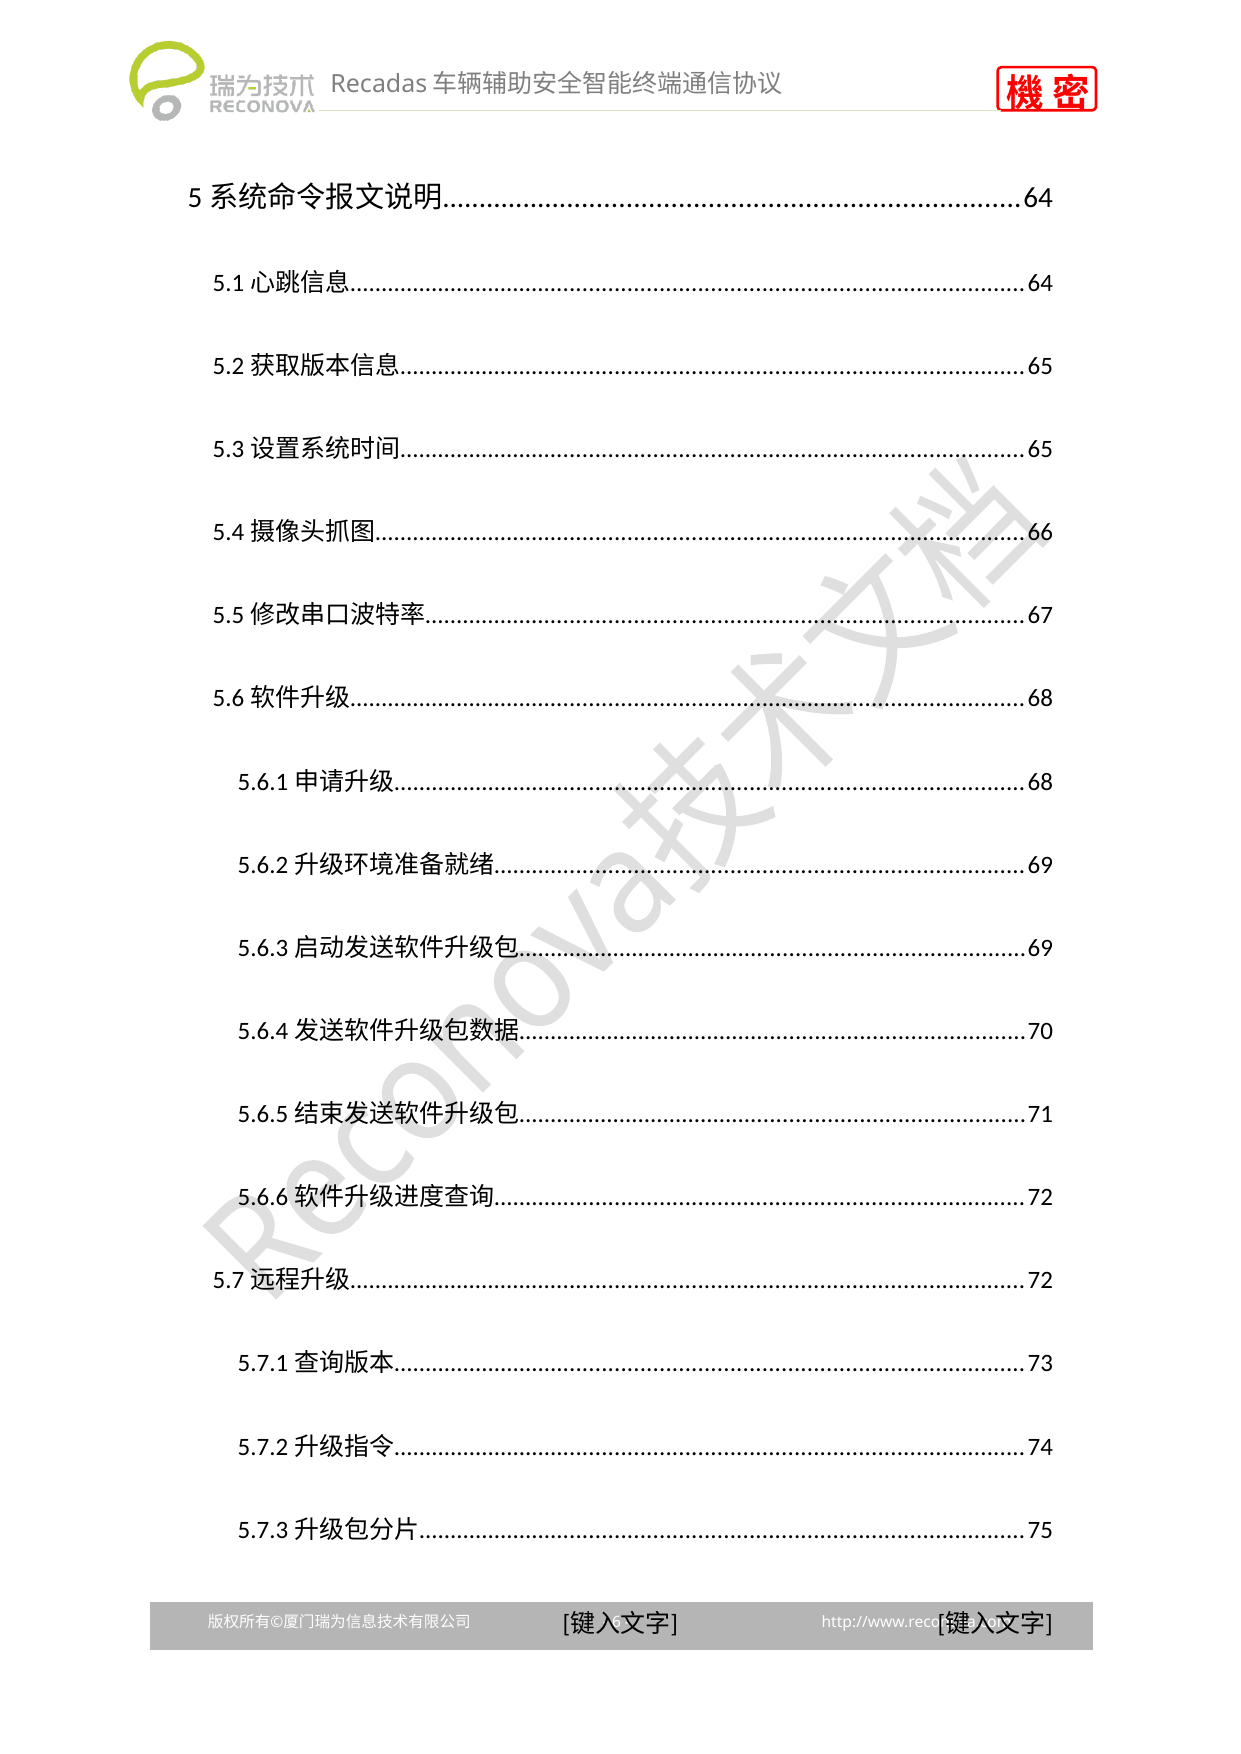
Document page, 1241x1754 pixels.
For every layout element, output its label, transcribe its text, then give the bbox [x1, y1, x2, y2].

text 5.6.3 启动发送软件升级包 [237, 913, 1053, 978]
text 5.6.2 升级环境准备就绪 [237, 830, 1053, 895]
text 5 系统命令报文说明 [187, 162, 1053, 227]
text 5.6.5 结束发送软件升级包 [237, 1079, 1053, 1144]
text 5.2 获取版本信息 [212, 331, 1053, 396]
text 5.3 设置系统时间 [212, 414, 1053, 479]
text 5.5 修改串口波特率 [212, 580, 1053, 645]
text 5.6 软件升级 [212, 663, 1053, 728]
text 5.6.1 申请升级 [237, 747, 1053, 812]
text 5.7.3 升级包分片 [237, 1495, 1053, 1560]
text 5.7 远程升级 [212, 1245, 1053, 1310]
text 5.4 摄像头抓图 [212, 497, 1053, 562]
text 5.6.4 发送软件升级包数据 [237, 996, 1053, 1061]
text 5.7.2 升级指令 [237, 1412, 1053, 1477]
text 5.7.1 查询版本 [237, 1328, 1053, 1393]
text 5.1 心跳信息 [212, 248, 1053, 313]
text 5.6.6 软件升级进度查询 [237, 1162, 1053, 1227]
picture [114, 34, 330, 127]
